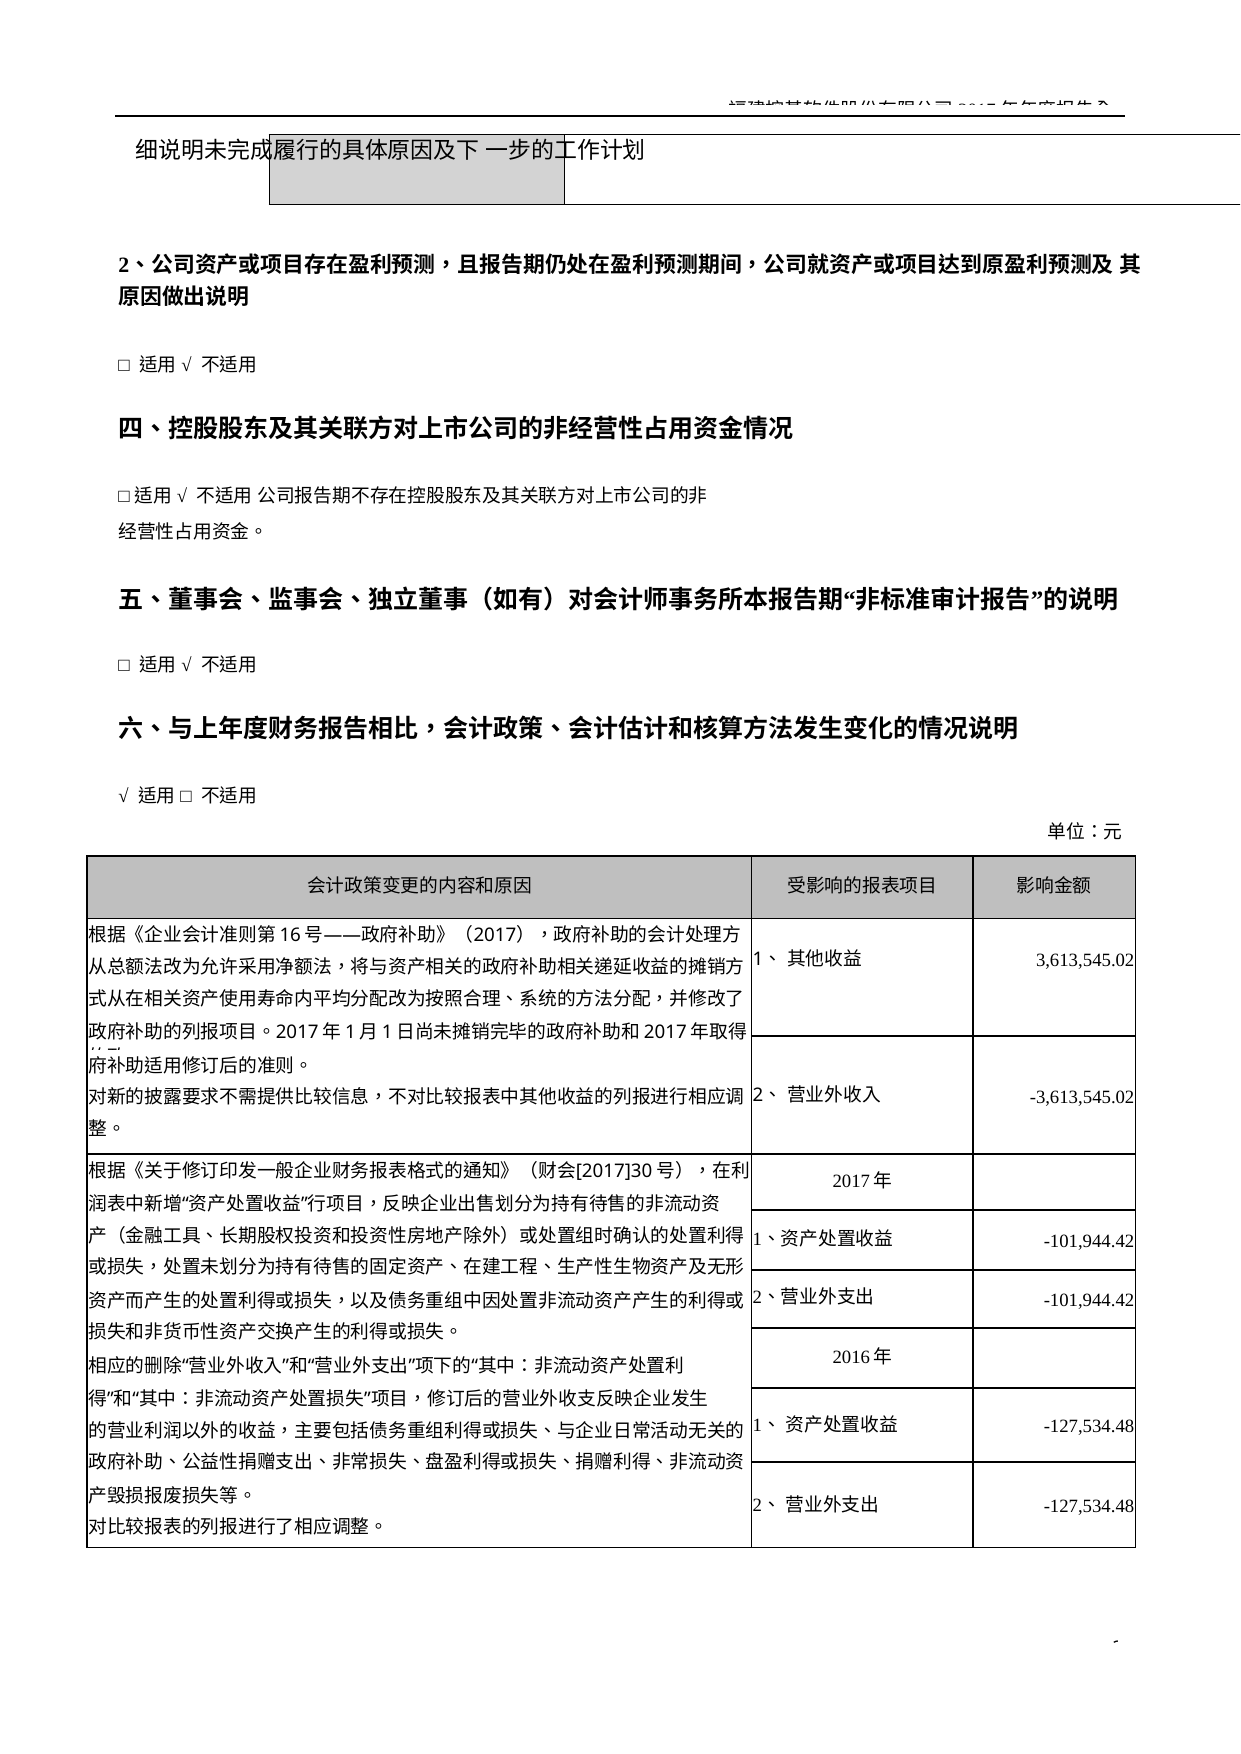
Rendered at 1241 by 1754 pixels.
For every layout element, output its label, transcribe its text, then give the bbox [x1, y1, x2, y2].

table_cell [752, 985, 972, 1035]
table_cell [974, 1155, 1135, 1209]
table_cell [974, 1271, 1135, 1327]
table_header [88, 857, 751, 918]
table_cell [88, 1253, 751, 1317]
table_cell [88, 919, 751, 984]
subtitle 五、董事会、监事会、独立董事（如有）对会计师事务所本报告期“非标准审计报告”的说明 [118, 581, 1151, 615]
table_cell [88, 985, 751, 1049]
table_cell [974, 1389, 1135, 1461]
text □ 适用 √ 不适用 [118, 651, 1151, 677]
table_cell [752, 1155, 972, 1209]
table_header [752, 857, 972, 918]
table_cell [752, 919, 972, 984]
text □ 适用 √ 不适用 [118, 351, 1151, 376]
subtitle 2、公司资产或项目存在盈利预测，且报告期仍处在盈利预测期间，公司就资产或项目达到原盈利预测及 其原因做出说明 [118, 249, 1151, 311]
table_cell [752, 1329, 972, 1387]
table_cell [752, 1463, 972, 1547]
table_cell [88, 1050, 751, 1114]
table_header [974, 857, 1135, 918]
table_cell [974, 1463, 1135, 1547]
subtitle 四、控股股东及其关联方对上市公司的非经营性占用资金情况 [118, 410, 1151, 444]
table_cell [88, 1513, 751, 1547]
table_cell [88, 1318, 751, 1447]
subtitle 六、与上年度财务报告相比，会计政策、会计估计和核算方法发生变化的情况说明 [118, 711, 1151, 745]
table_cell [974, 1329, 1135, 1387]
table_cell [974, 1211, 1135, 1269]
text √ 适用 □ 不适用 [118, 782, 1151, 808]
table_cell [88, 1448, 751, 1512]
text □ 适用 √ 不适用 公司报告期不存在控股股东及其关联方对上市公司的非经营性占用资金。 [118, 482, 720, 543]
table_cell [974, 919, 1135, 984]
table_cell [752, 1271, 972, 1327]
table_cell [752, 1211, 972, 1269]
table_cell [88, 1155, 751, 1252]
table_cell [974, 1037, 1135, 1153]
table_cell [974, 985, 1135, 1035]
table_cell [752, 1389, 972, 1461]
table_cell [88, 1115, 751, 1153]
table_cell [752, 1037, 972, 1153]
text 单位：元 [77, 818, 1122, 844]
